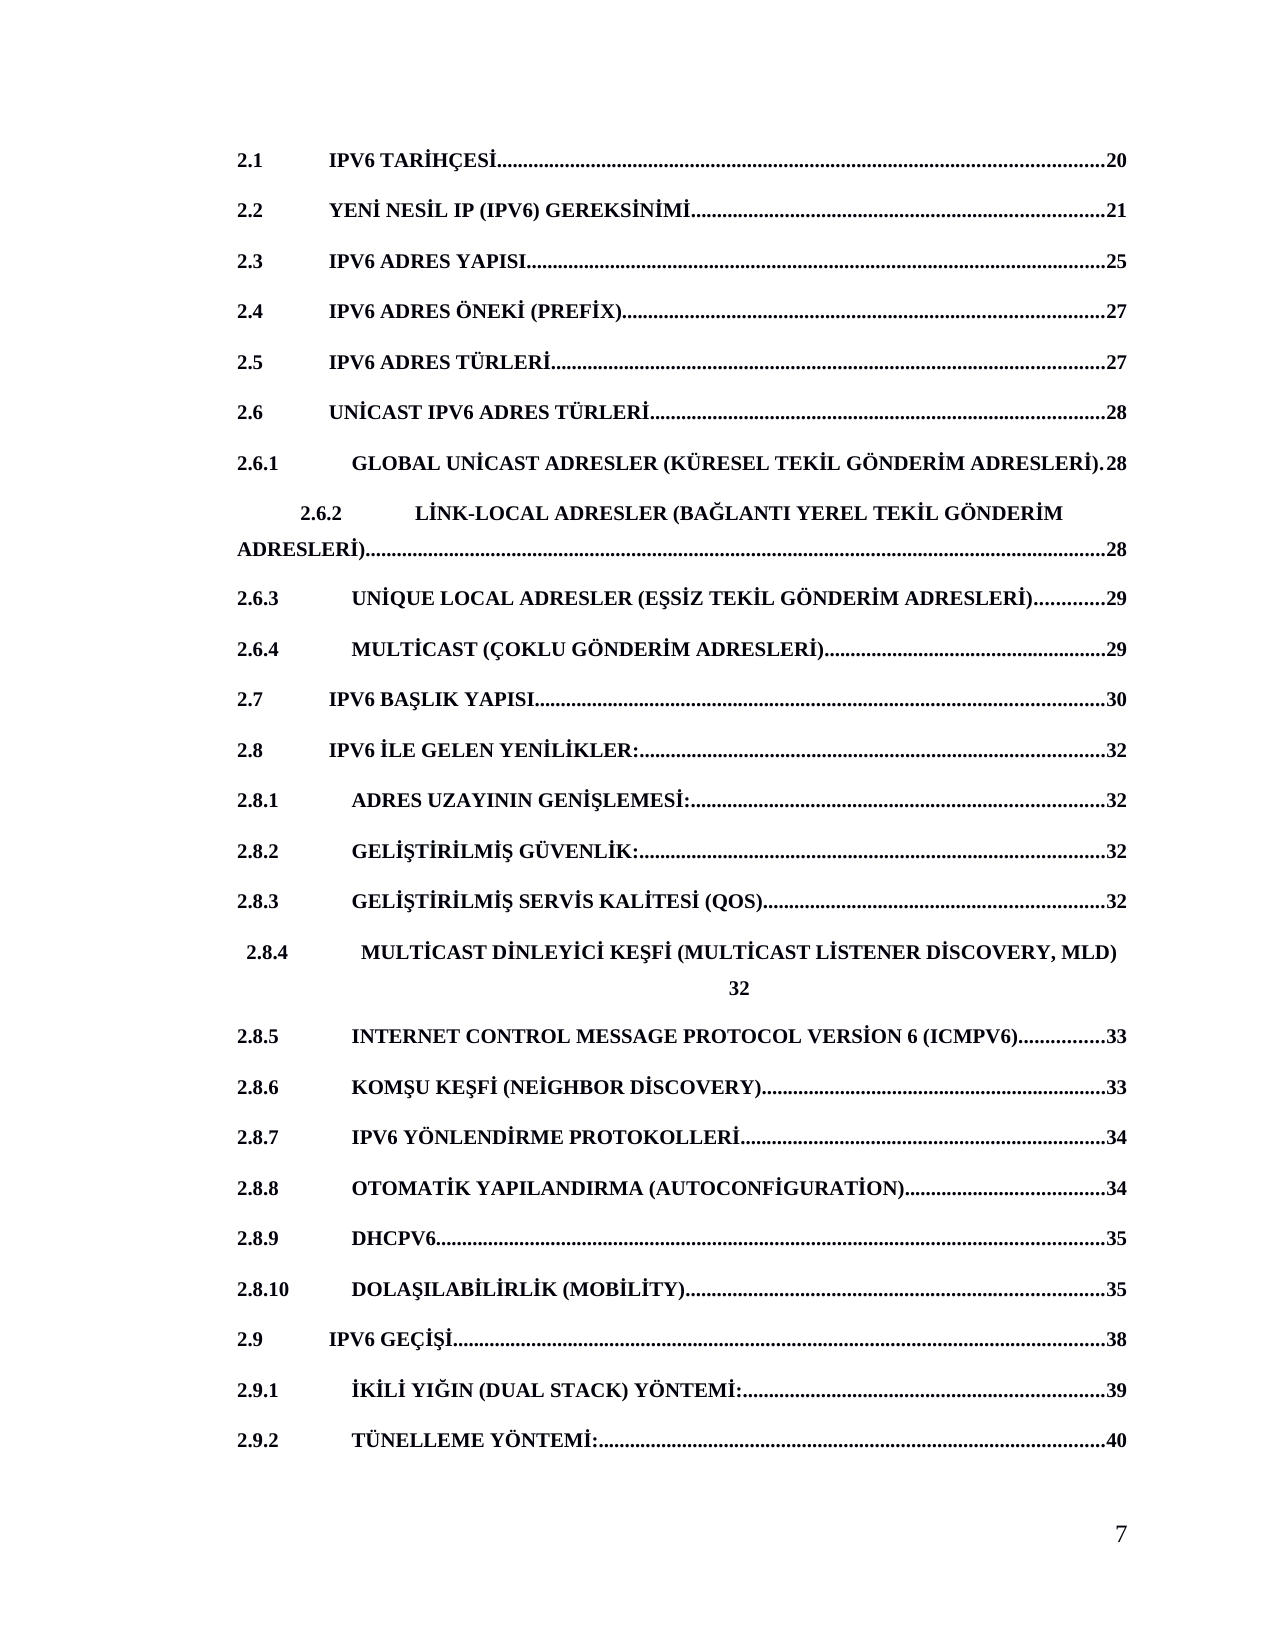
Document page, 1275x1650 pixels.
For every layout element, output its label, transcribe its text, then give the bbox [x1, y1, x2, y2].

text 2.6.2 Link-local adresler (Bağlantı yerel tekil gönderim adresleri) 28 [236, 501, 1127, 561]
text 2.2 Yeni Nesil IP (IPV6) Gereksinimi 21 [236, 198, 1127, 222]
text 2.8.2 Geliştirilmiş Güvenlik: 32 [236, 838, 1127, 863]
text 2.8 IPV6 İle Gelen Yenilikler: 32 [236, 737, 1127, 762]
text 2.5 IPV6 Adres Türleri 27 [236, 350, 1127, 374]
text 2.6.1 Global Unicast Adresler (Küresel tekil gönderim adresleri) 28 [236, 451, 1127, 475]
text 2.8.8 Otomatik Yapılandırma (Autoconfiguration) 34 [236, 1176, 1127, 1200]
text 2.8.1 Adres uzayının genişlemesi: 32 [236, 788, 1127, 812]
text 2.8.4 Multicast Dinleyici Keşfi (Multicast Listener Discovery, MLD) 32 [236, 939, 1127, 1000]
text 2.8.7 IPV6 Yönlendirme Protokolleri 34 [236, 1125, 1127, 1149]
text 2.8.9 DHCPv6 35 [236, 1226, 1127, 1250]
text 2.1 IPV6 Tarihçesi 20 [236, 148, 1127, 172]
text 2.4 IPV6 Adres Öneki (Prefix) 27 [236, 299, 1127, 323]
text 2.6.3 Unique local adresler (Eşsiz tekil gönderim adresleri) 29 [236, 586, 1127, 610]
text 2.8.5 Internet Control Message Protocol Version 6 (ICMPv6) 33 [236, 1024, 1127, 1048]
text 2.3 IPV6 Adres Yapısı 25 [236, 249, 1127, 273]
text 2.9.2 Tünelleme Yöntemi: 40 [236, 1428, 1127, 1452]
text 2.9.1 İkili Yığın (Dual Stack) Yöntemi: 39 [236, 1378, 1127, 1402]
text 2.8.10 Dolaşılabilirlik (Mobility) 35 [236, 1277, 1127, 1301]
text 2.8.3 Geliştirilmiş Servis Kalitesi (QOS) 32 [236, 889, 1127, 913]
text 2.7 IPV6 Başlık Yapısı 30 [236, 687, 1127, 711]
text 2.8.6 Komşu Keşfi (Neighbor Discovery) 33 [236, 1075, 1127, 1099]
text 2.9 IPV6 Geçişi 38 [236, 1327, 1127, 1351]
text 2.6.4 Multicast (Çoklu Gönderim Adresleri) 29 [236, 636, 1127, 661]
text 2.6 Unicast IPV6 Adres Türleri 28 [236, 400, 1127, 424]
